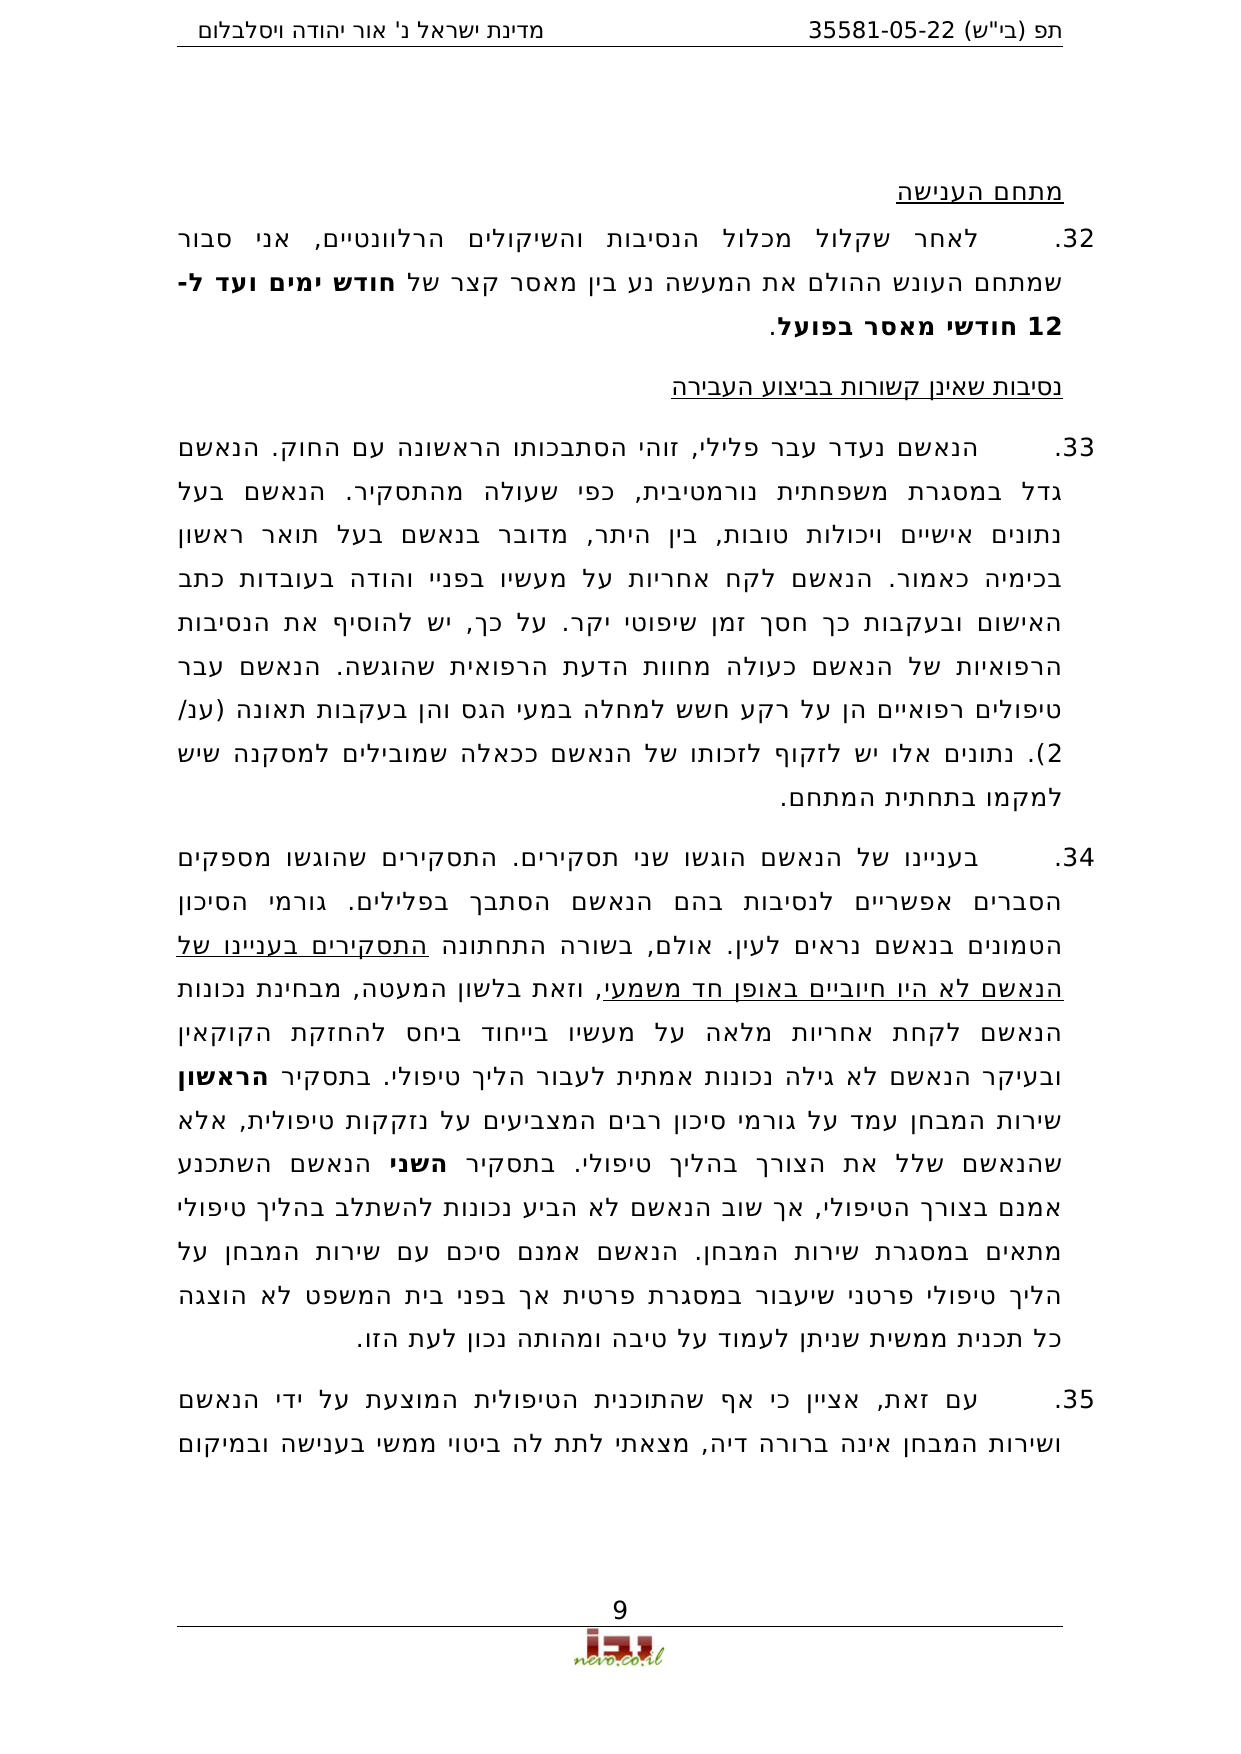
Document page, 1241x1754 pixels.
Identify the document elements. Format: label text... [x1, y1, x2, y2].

list לאחר שקלול מכלול הנסיבות והשיקולים הרלוונטיים, אני סבור שמתחם העונש ההולם את המעשה נע בין מאסר קצר של חודש ימים ועד ל-12 חודשי מאסר בפועל. [177, 225, 1063, 341]
picture [574, 1628, 666, 1667]
text נסיבות שאינן קשורות בביצוע העבירה [177, 373, 1063, 402]
text מתחם הענישה [177, 177, 1063, 206]
list הנאשם נעדר עבר פלילי, זוהי הסתבכותו הראשונה עם החוק. הנאשם גדל במסגרת משפחתית נורמטיבית, כפי שעולה מהתסקיר. הנאשם בעל נתונים אישיים ויכולות טובות, בין היתר, מדובר בנאשם בעל תואר ראשון בכימיה כאמור. הנאשם לקח אחריות על מעשיו בפניי והודה בעובדות כתב האישום ובעקבות כך חסך זמן שיפוטי יקר. על כך, יש להוסיף את הנסיבות הרפואיות של הנאשם כעולה מחוות הדעת הרפואית שהוגשה. הנאשם עבר טיפולים רפואיים הן על רקע חשש למחלה במעי הגס והן בעקבות תאונה (ענ/2). נתונים אלו יש לזקוף לזכותו של הנאשם ככאלה שמובילים למסקנה שיש למקמו בתחתית המתחם. [177, 433, 1063, 812]
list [177, 1385, 1063, 1458]
list בעניינו של הנאשם הוגשו שני תסקירים. התסקירים שהוגשו מספקים הסברים אפשריים לנסיבות בהם הנאשם הסתבך בפלילים. גורמי הסיכון הטמונים בנאשם נראים לעין. אולם, בשורה התחתונה התסקירים בעניינו של הנאשם לא היו חיוביים באופן חד משמעי, וזאת בלשון המעטה, מבחינת נכונות הנאשם לקחת אחריות מלאה על מעשיו בייחוד ביחס להחזקת הקוקאין ובעיקר הנאשם לא גילה נכונות אמתית לעבור הליך טיפולי. בתסקיר הראשון שירות המבחן עמד על גורמי סיכון רבים המצביעים על נזקקות טיפולית, אלא שהנאשם שלל את הצורך בהליך טיפולי. בתסקיר השני הנאשם השתכנע אמנם בצורך הטיפולי, אך שוב הנאשם לא הביע נכונות להשתלב בהליך טיפולי מתאים במסגרת שירות המבחן. הנאשם אמנם סיכם עם שירות המבחן על הליך טיפולי פרטני שיעבור במסגרת פרטית אך בפני בית המשפט לא הוצגה כל תכנית ממשית שניתן לעמוד על טיבה ומהותה נכון לעת הזו. [177, 843, 1063, 1354]
